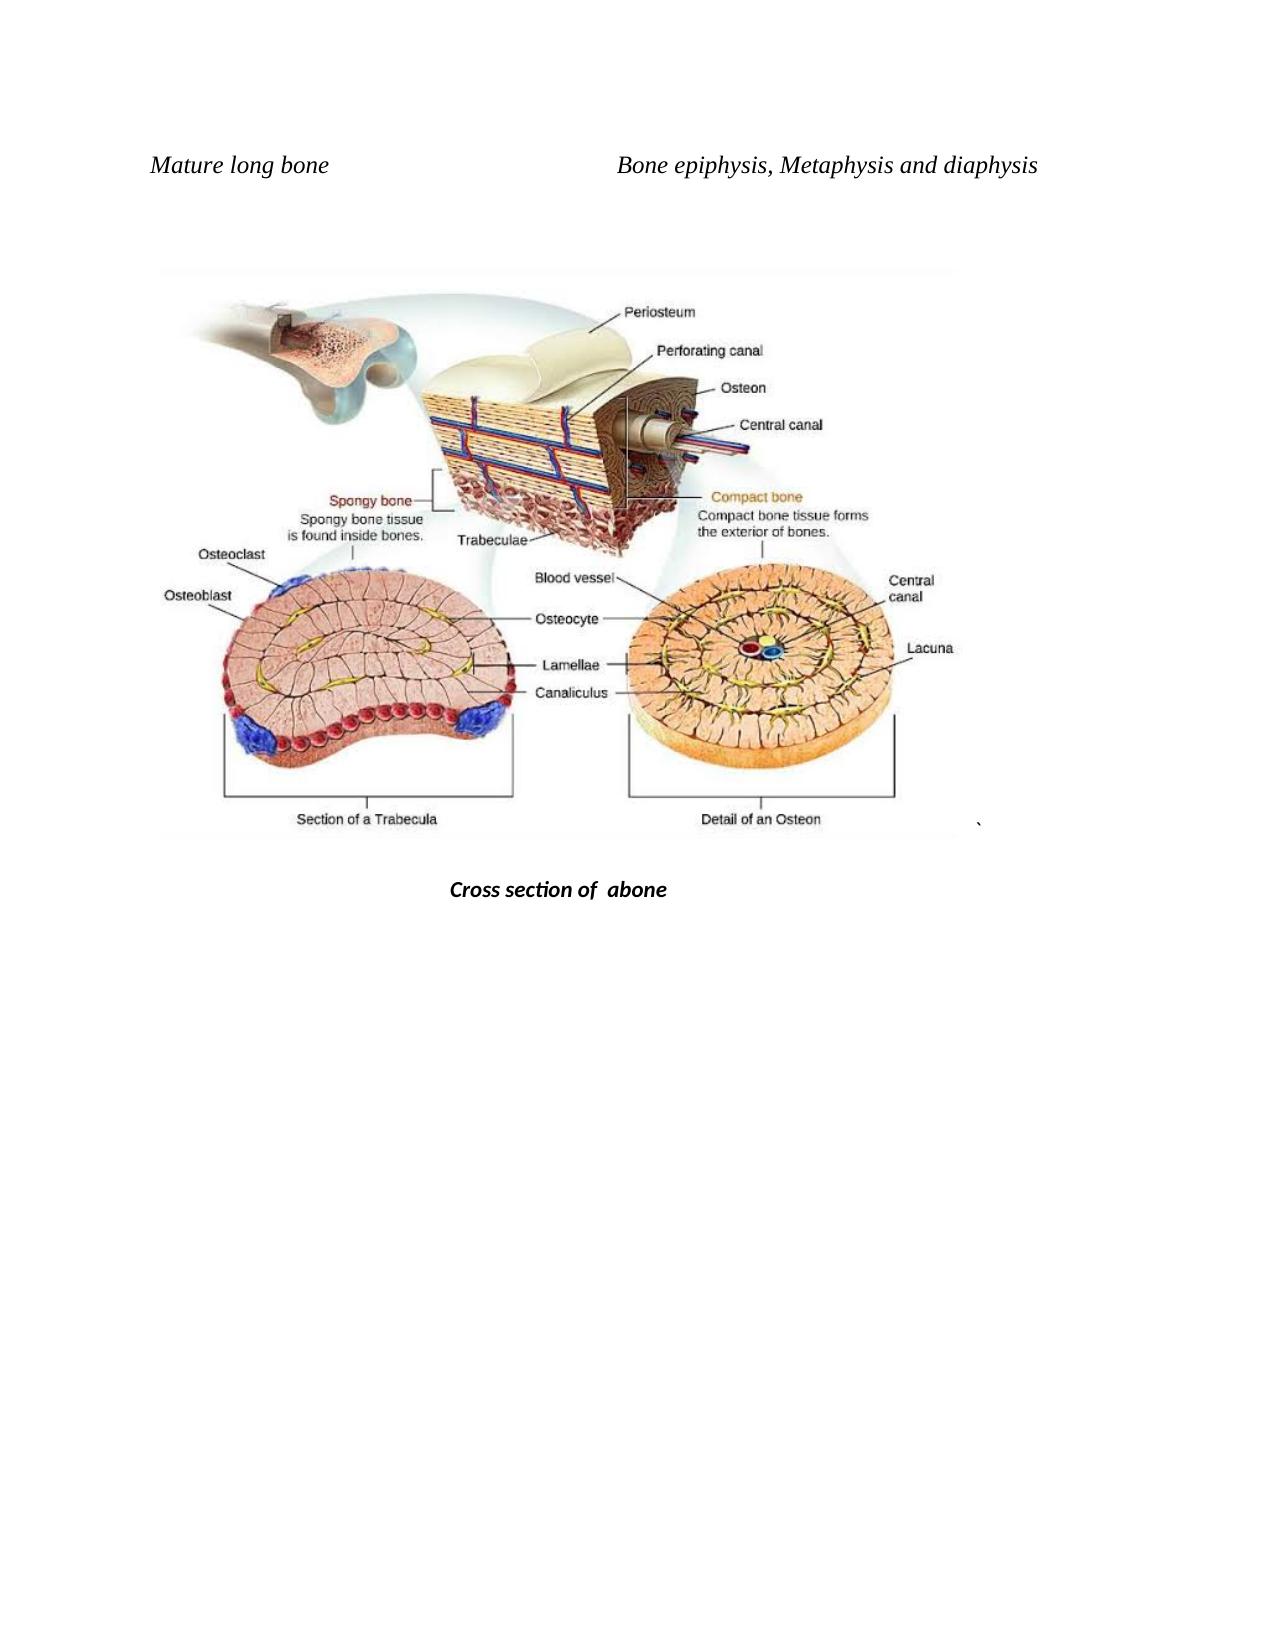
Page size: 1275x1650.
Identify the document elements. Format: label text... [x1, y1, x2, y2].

text Mature long bone Bone epiphysis, Metaphysis and diaphysis [150, 150, 1125, 179]
picture [150, 269, 976, 839]
text Cross section of abone [375, 875, 1125, 903]
